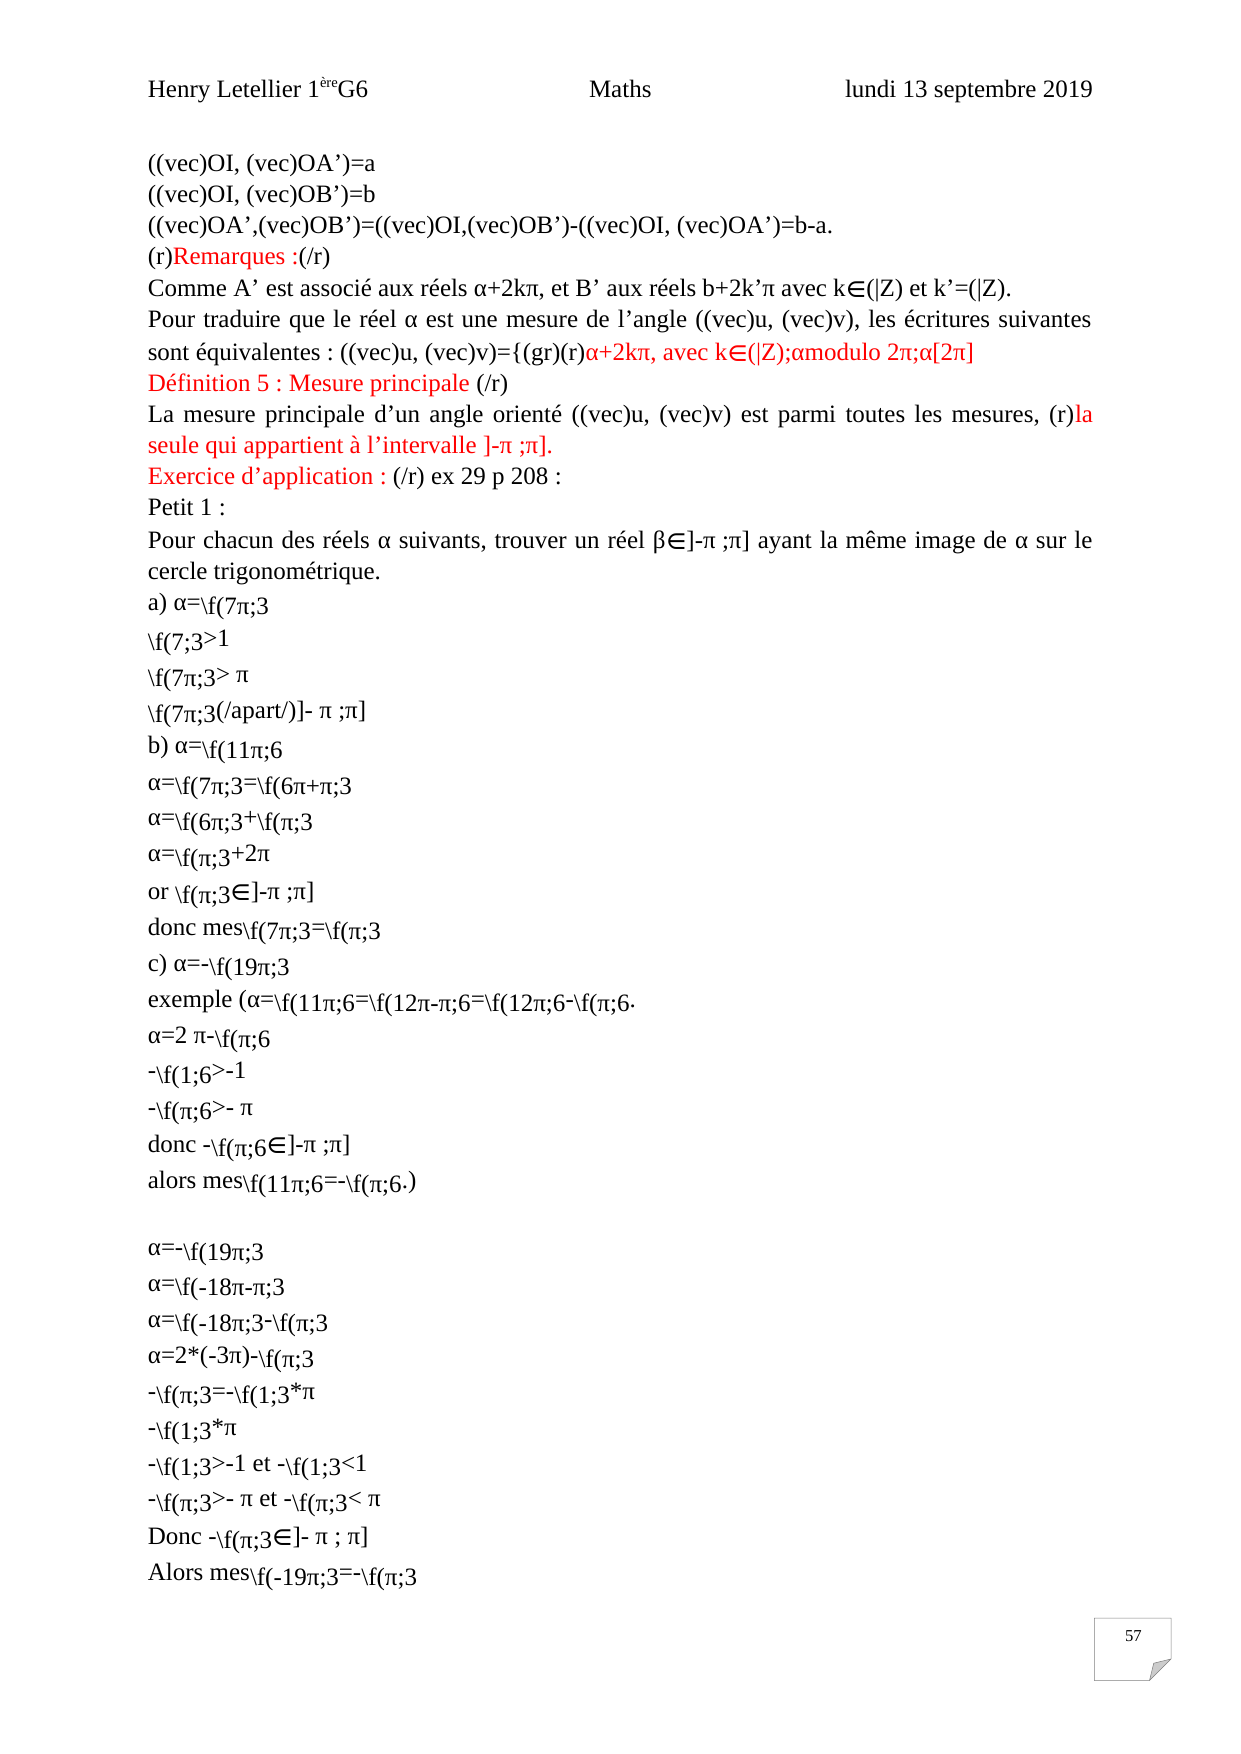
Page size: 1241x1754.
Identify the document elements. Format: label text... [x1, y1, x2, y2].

text ->- π et -< π [148, 1483, 1093, 1517]
text Alors mes=- [148, 1557, 1093, 1590]
text Pour chacun des réels α suivants, trouver un réel β∈]-π ;π] ayant la même image de α sur le cercle trigonométrique. [148, 523, 1093, 584]
text >1 [148, 623, 1093, 656]
text -=-*π [148, 1376, 1093, 1409]
text α= [148, 1268, 1093, 1301]
text α=- [148, 1232, 1093, 1265]
text Définition 5 : Mesure principale (/r) [148, 368, 1093, 397]
text La mesure principale d’un angle orienté ((vec)u, (vec)v) est parmi toutes les mesures, (r)la seule qui appartient à l’intervalle ]-π ;π]. [148, 399, 1093, 459]
text -*π [148, 1412, 1093, 1445]
text (/apart/)]- π ;π] [148, 695, 1093, 728]
text ->- π [148, 1092, 1093, 1125]
text or ∈]-π ;π] [148, 874, 1093, 909]
text α=2*(-3π)- [148, 1340, 1093, 1373]
text > π [148, 659, 1093, 692]
text c) α=- [148, 948, 1093, 981]
text Petit 1 : [148, 492, 1093, 521]
text α== [148, 767, 1093, 800]
text ->-1 et -<1 [148, 1448, 1093, 1481]
text Comme A’ est associé aux réels α+2kπ, et B’ aux réels b+2k’π avec k∈(|Z) et k’=(|Z). [148, 272, 1093, 302]
text b) α= [148, 731, 1093, 764]
text ((vec)OI, (vec)OA’)=a [148, 148, 1093, 176]
text Exercice d’application : (/r) ex 29 p 208 : [148, 461, 1093, 490]
text α=+2π [148, 838, 1093, 872]
text donc mes= [148, 912, 1093, 945]
text α=- [148, 1304, 1093, 1337]
text donc -∈]-π ;π] [148, 1127, 1093, 1162]
text ((vec)OI, (vec)OB’)=b [148, 179, 1093, 207]
text α=+ [148, 802, 1093, 836]
text a) α= [148, 587, 1093, 620]
text ->-1 [148, 1056, 1093, 1089]
text ((vec)OA’,(vec)OB’)=((vec)OI,(vec)OB’)-((vec)OI, (vec)OA’)=b-a. [148, 210, 1093, 238]
text (r)Remarques :(/r) [148, 241, 1093, 269]
text α=2 π- [148, 1020, 1093, 1053]
text Pour traduire que le réel α est une mesure de l’angle ((vec)u, (vec)v), les écritures suivantes sont équivalentes : ((vec)u, (vec)v)={(gr)(r)α+2kπ, avec k∈(|Z);αmodulo 2π;α[2π] [148, 304, 1093, 366]
text exemple (α===-. [148, 984, 1093, 1017]
text Donc -∈]- π ; π] [148, 1519, 1093, 1554]
text alors mes=-.) [148, 1165, 1093, 1198]
